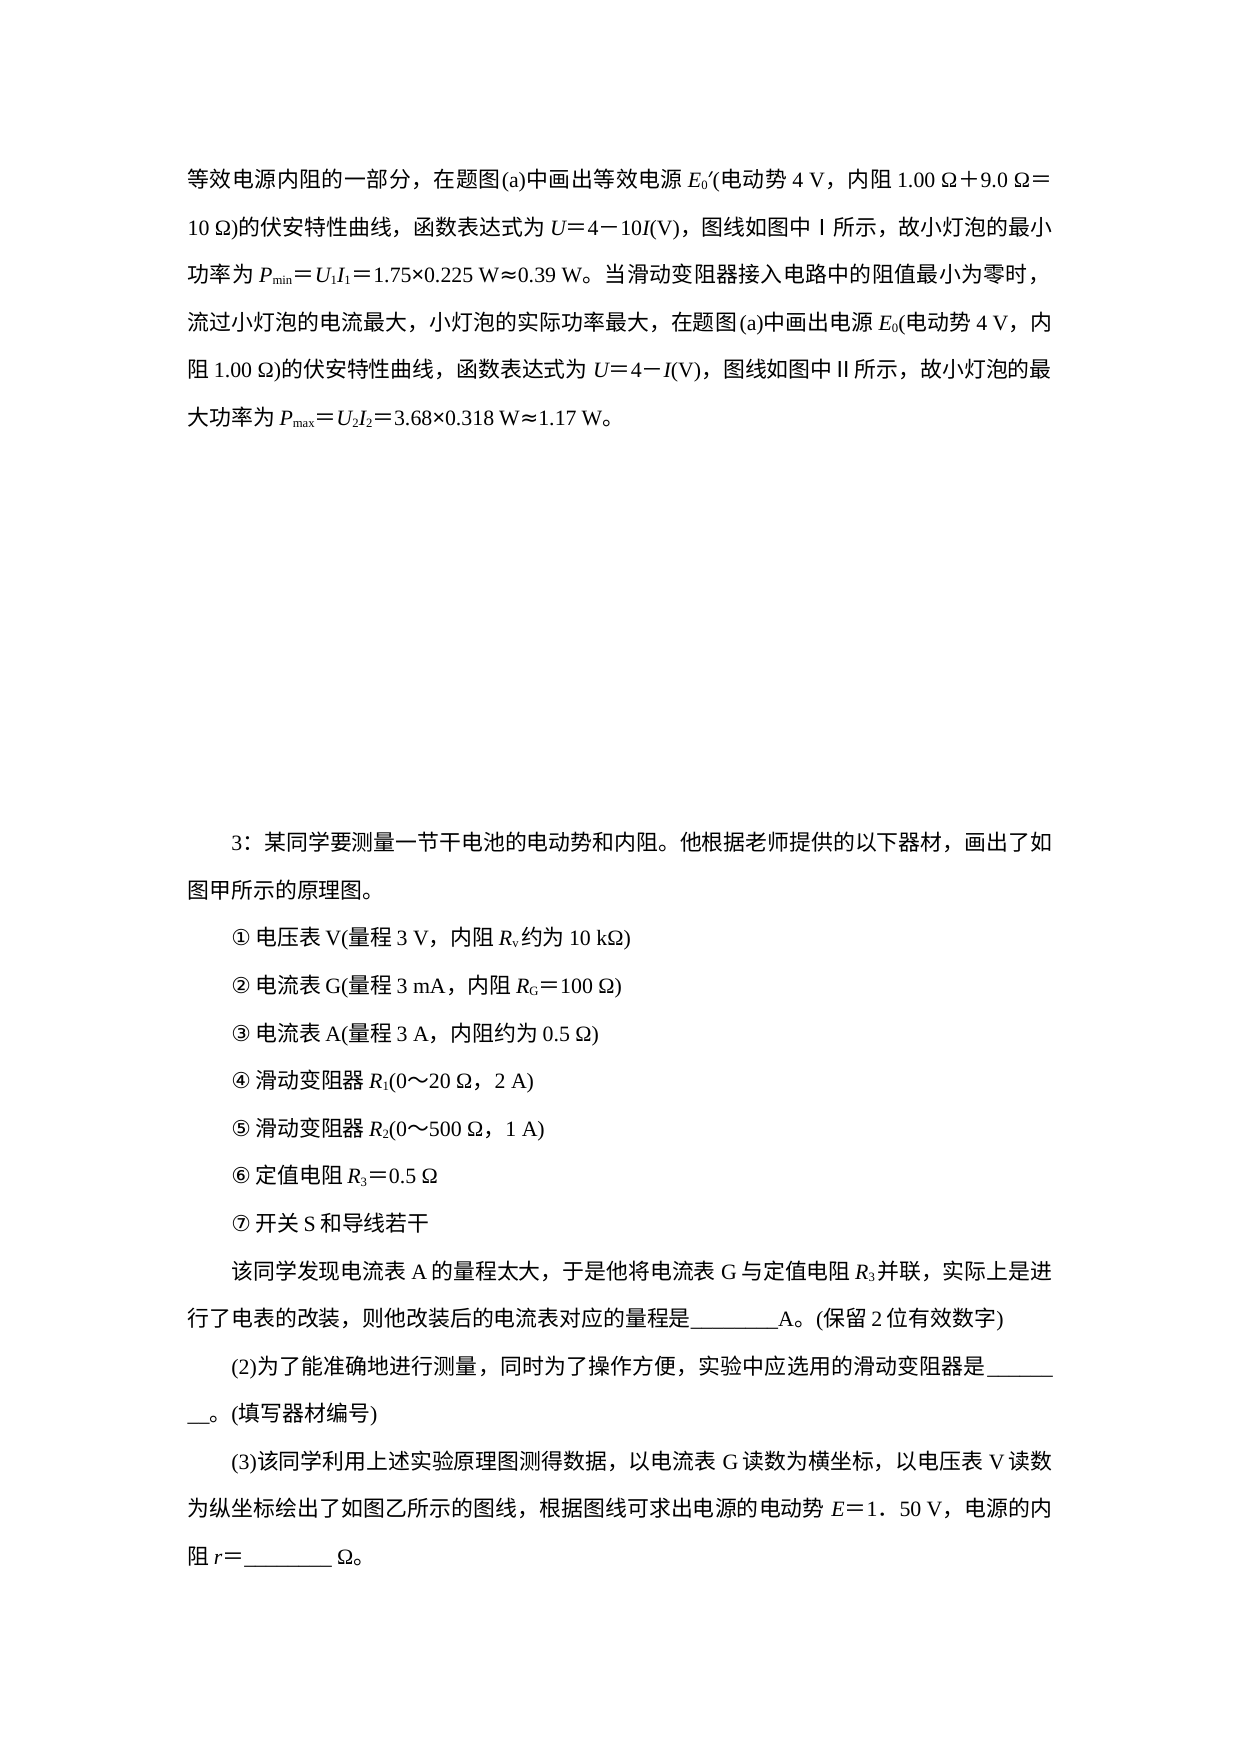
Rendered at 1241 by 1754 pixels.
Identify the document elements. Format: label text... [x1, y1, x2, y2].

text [187, 162, 1053, 431]
text ⑤滑动变阻器R2(0～500 Ω，1 A) [187, 1111, 1053, 1143]
text ③电流表A(量程3 A，内阻约为0.5 Ω) [187, 1016, 1053, 1047]
text ⑥定值电阻R3＝0.5 Ω [187, 1158, 1053, 1190]
text (3)该同学利用上述实验原理图测得数据，以电流表G读数为横坐标，以电压表V读数为纵坐标绘出了如图乙所示的图线，根据图线可求出电源的电动势E＝1．50 V，电源的内阻r＝________ Ω。 [187, 1444, 1053, 1570]
text ①电压表V(量程3 V，内阻Rv约为10 kΩ) [187, 920, 1053, 952]
text 3：某同学要测量一节干电池的电动势和内阻。他根据老师提供的以下器材，画出了如图甲所示的原理图。 [187, 825, 1053, 904]
text ②电流表G(量程3 mA，内阻RG＝100 Ω) [187, 968, 1053, 1000]
text ④滑动变阻器R1(0～20 Ω，2 A) [187, 1063, 1053, 1095]
text (2)为了能准确地进行测量，同时为了操作方便，实验中应选用的滑动变阻器是________。(填写器材编号) [187, 1349, 1053, 1428]
text 该同学发现电流表A的量程太大，于是他将电流表G与定值电阻R3并联，实际上是进行了电表的改装，则他改装后的电流表对应的量程是________A。(保留2位有效数字) [187, 1254, 1053, 1333]
text ⑦开关S和导线若干 [187, 1206, 1053, 1238]
